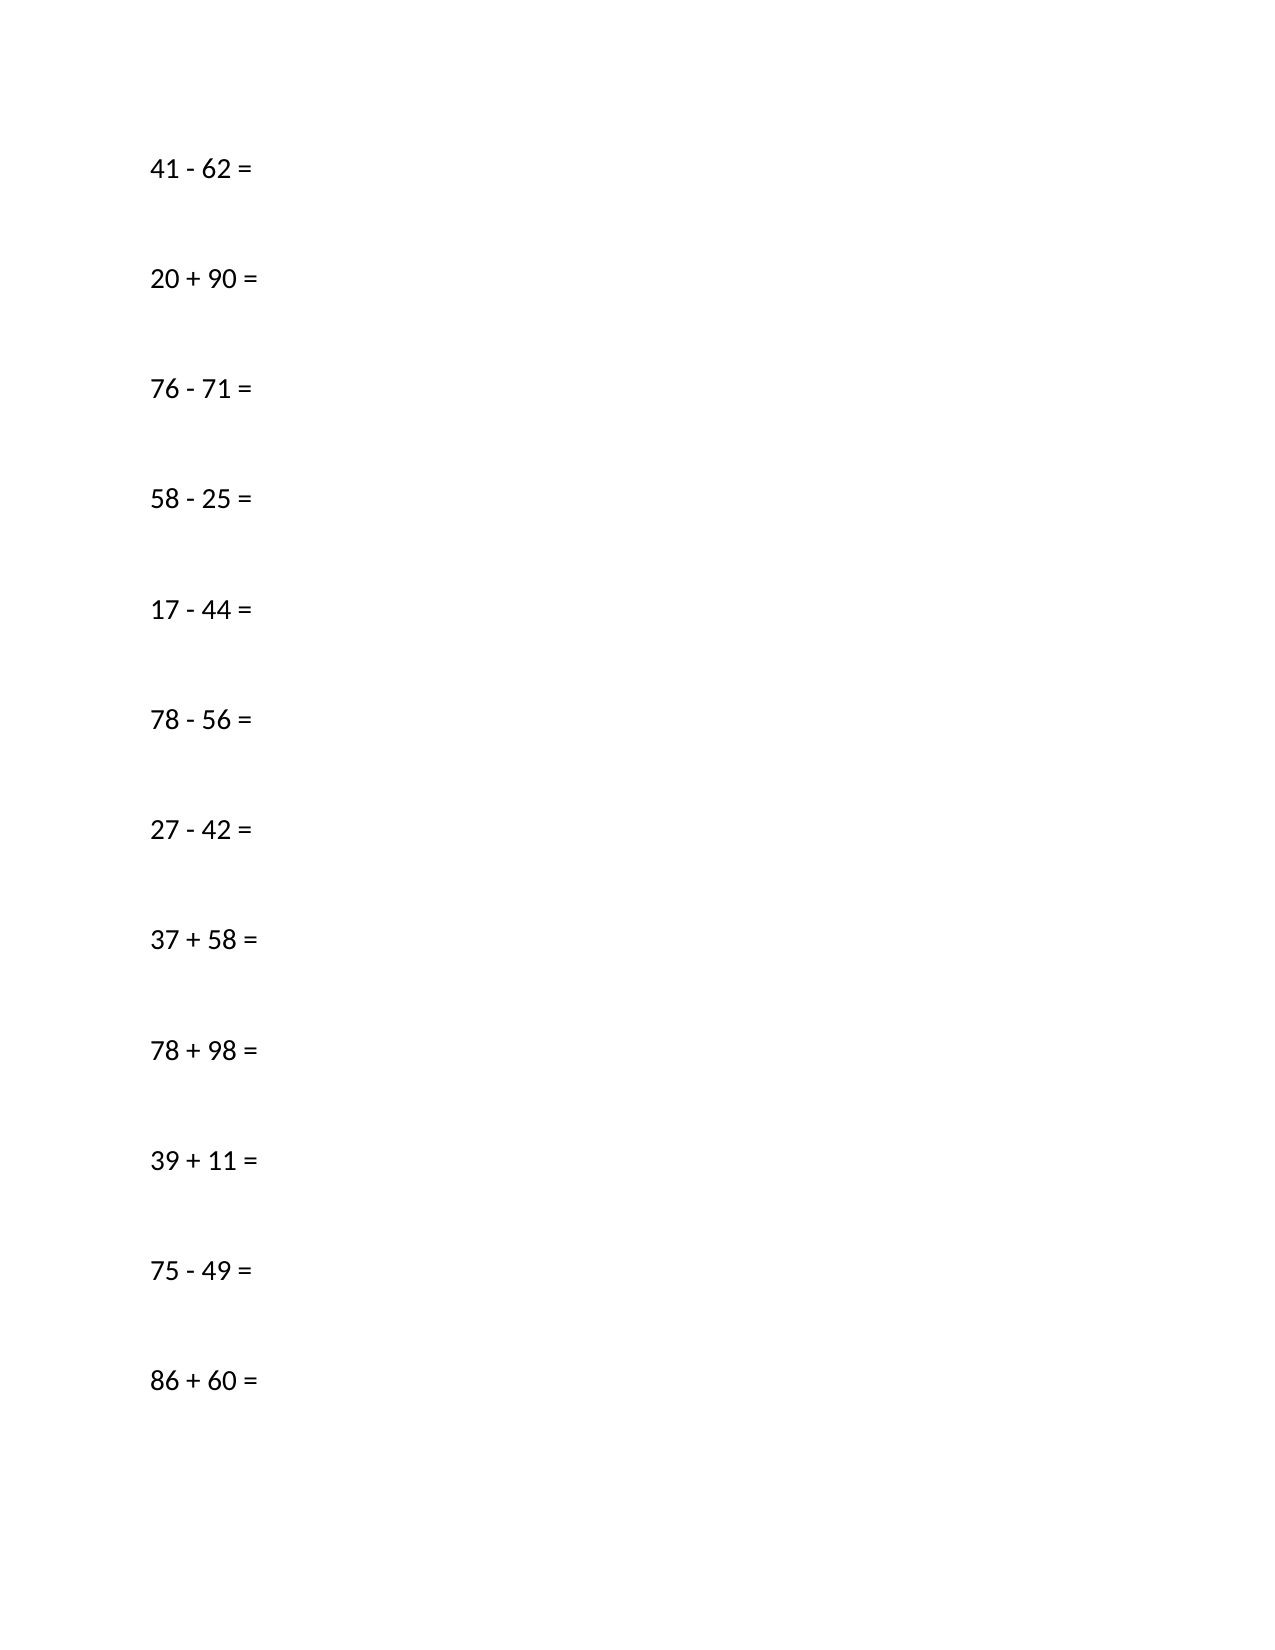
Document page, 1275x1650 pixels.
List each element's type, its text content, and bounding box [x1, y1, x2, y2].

text 78 + 98 = [150, 1032, 1125, 1067]
text 41 - 62 = [150, 150, 1125, 186]
text 76 - 71 = [150, 370, 1125, 406]
text 37 + 58 = [150, 921, 1125, 957]
text 17 - 44 = [150, 591, 1125, 626]
text 86 + 60 = [150, 1362, 1125, 1398]
text 20 + 90 = [150, 260, 1125, 296]
text 27 - 42 = [150, 811, 1125, 847]
text 39 + 11 = [150, 1142, 1125, 1177]
text 58 - 25 = [150, 481, 1125, 516]
text 75 - 49 = [150, 1252, 1125, 1288]
text 78 - 56 = [150, 701, 1125, 737]
